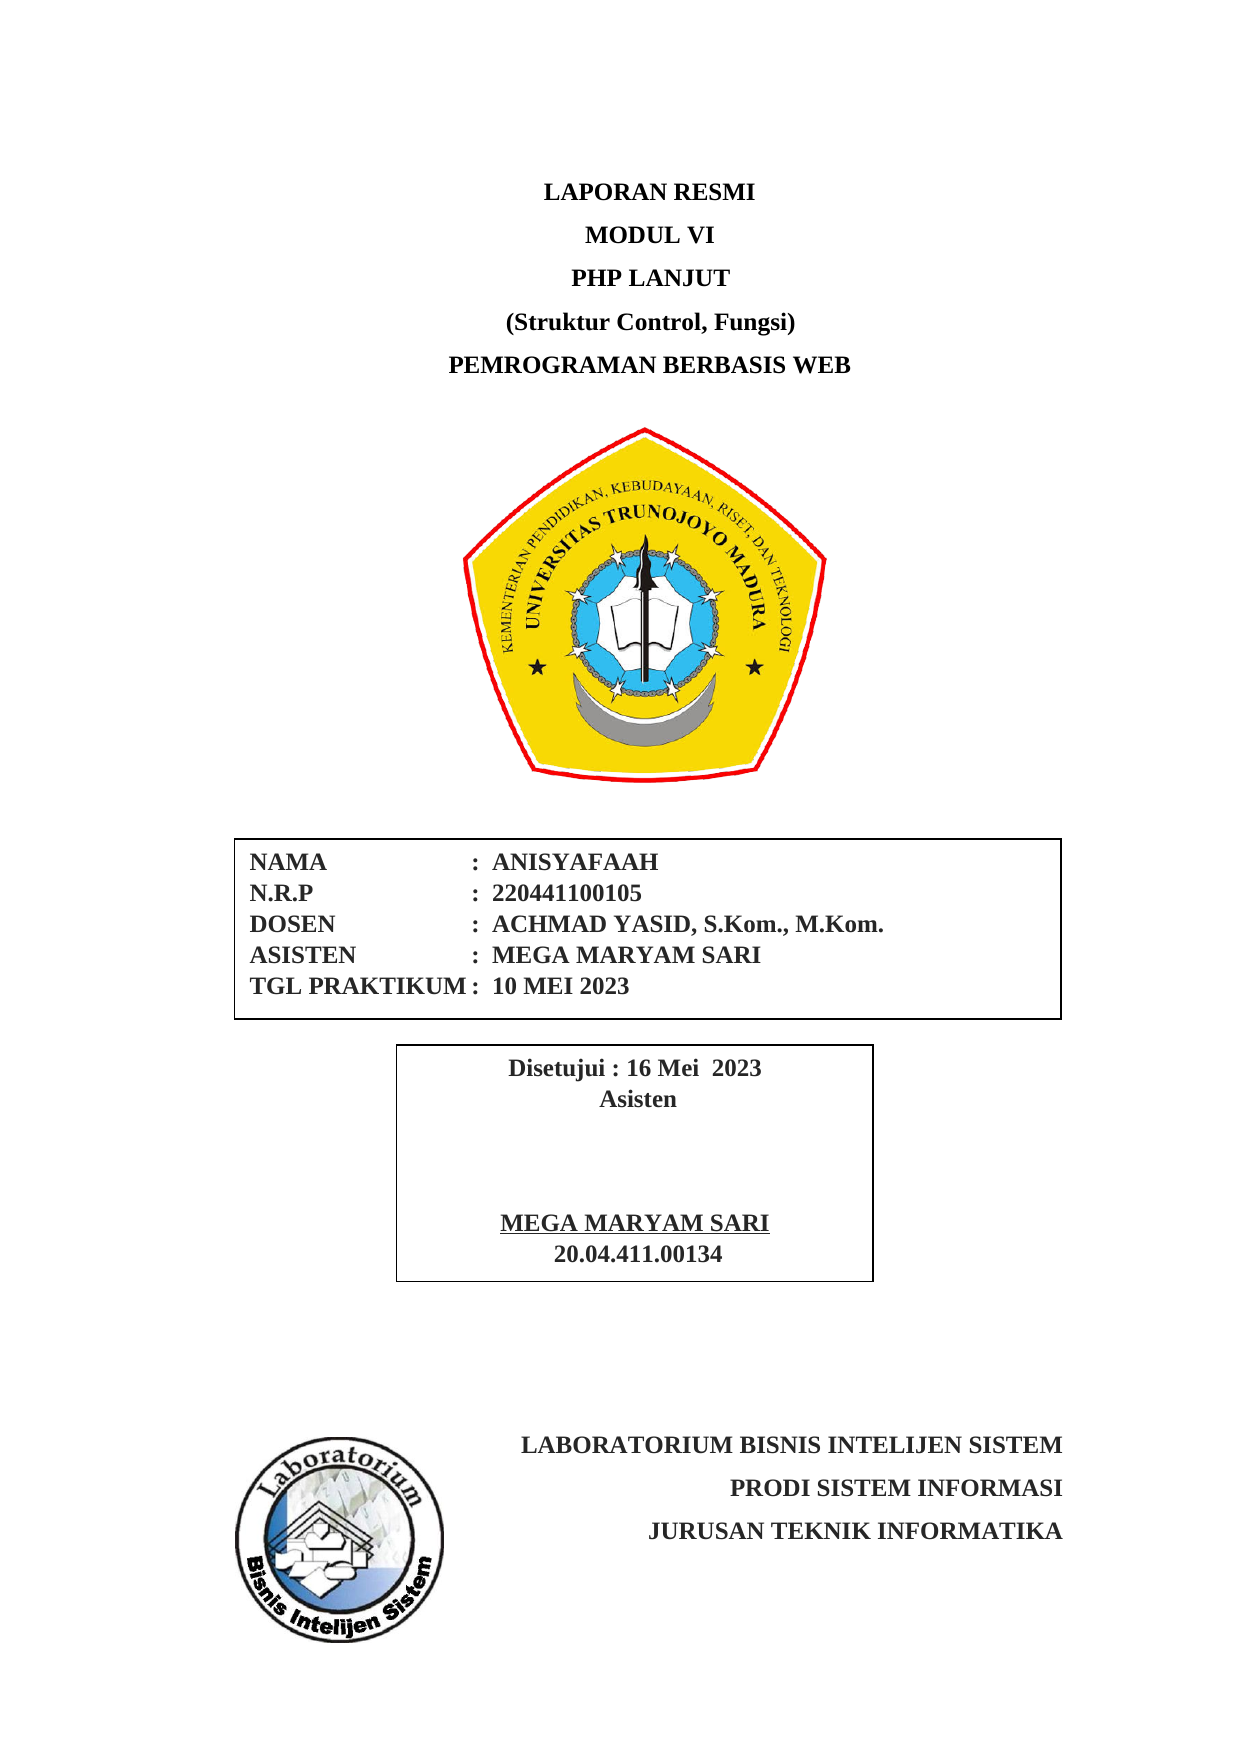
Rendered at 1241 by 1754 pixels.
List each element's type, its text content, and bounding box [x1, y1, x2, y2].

text PEMROGRAMAN BERBASIS WEB [236, 350, 1063, 378]
text LAPORAN RESMI [236, 177, 1063, 206]
picture [235, 1437, 444, 1643]
text PRODI SISTEM INFORMASI [444, 1473, 1063, 1502]
picture [445, 407, 840, 802]
text MODUL VI [236, 220, 1063, 249]
text PHP LANJUT [236, 263, 1065, 292]
text LABORATORIUM BISNIS INTELIJEN SISTEM [517, 1430, 1063, 1458]
text JURUSAN TEKNIK INFORMATIKA [444, 1516, 1063, 1545]
text (Struktur Control, Fungsi) [236, 307, 1065, 335]
